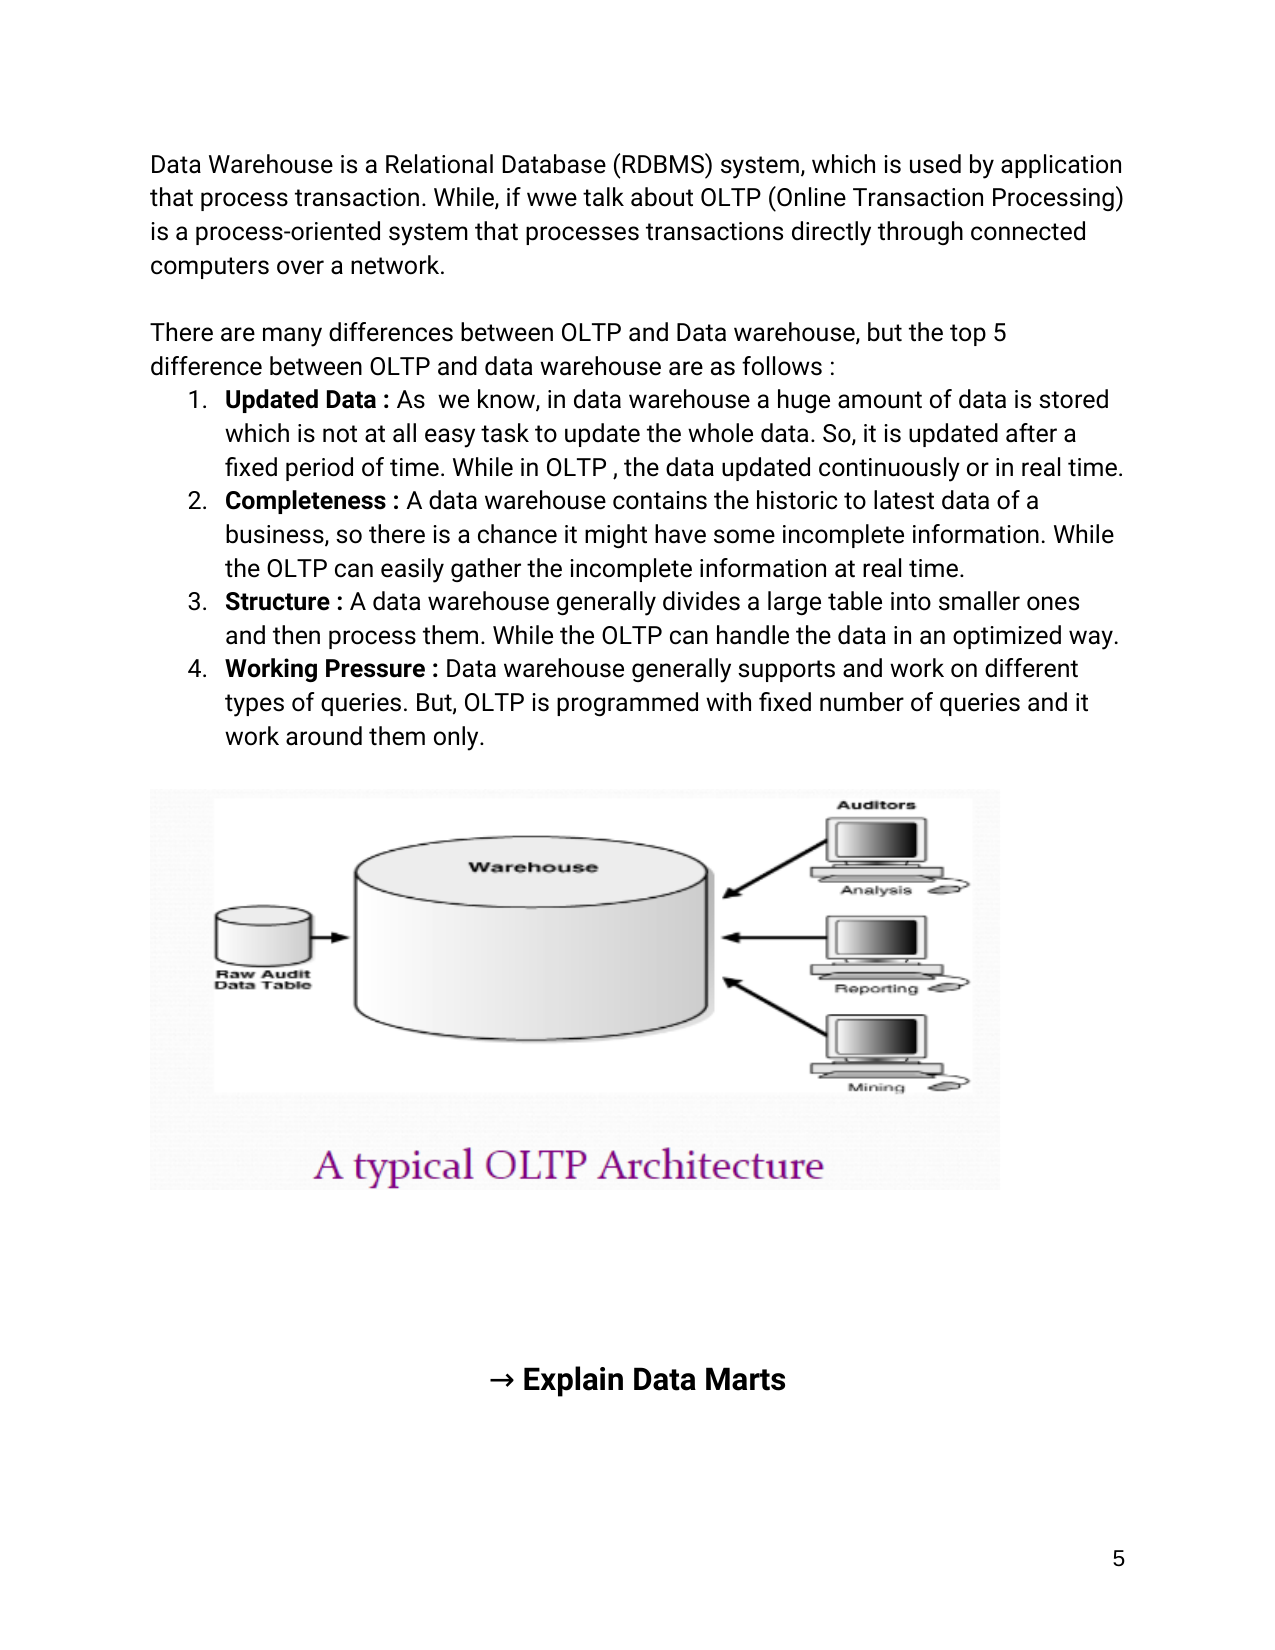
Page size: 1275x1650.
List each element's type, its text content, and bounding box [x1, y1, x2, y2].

list Updated Data : As we know, in data warehouse a huge amount of data is stored which is not at all easy task to update the whole data. So, it is updated after a fixed period of time. While in OLTP , the data updated continuously or in real time. [187, 386, 1125, 482]
text Data Warehouse is a Relational Database (RDBMS) system, which is used by application that process transaction. While, if wwe talk about OLTP (Online Transaction Processing) is a process-oriented system that processes transactions directly through connected computers over a network. [150, 150, 1125, 280]
list Working Pressure : Data warehouse generally supports and work on different types of queries. But, OLTP is programmed with fixed number of queries and it work around them only. [187, 655, 1125, 751]
list Completeness : A data warehouse contains the historic to latest data of a business, so there is a chance it might have some incomplete information. While the OLTP can easily gather the incomplete information at real time. [187, 486, 1125, 583]
text There are many differences between OLTP and Data warehouse, but the top 5 difference between OLTP and data warehouse are as follows : [150, 318, 1125, 381]
list Structure : A data warehouse generally divides a large table into smaller ones and then process them. While the OLTP can handle the data in an optimized way. [187, 587, 1125, 650]
picture [150, 789, 1001, 1190]
text → Explain Data Marts [150, 1361, 1125, 1398]
